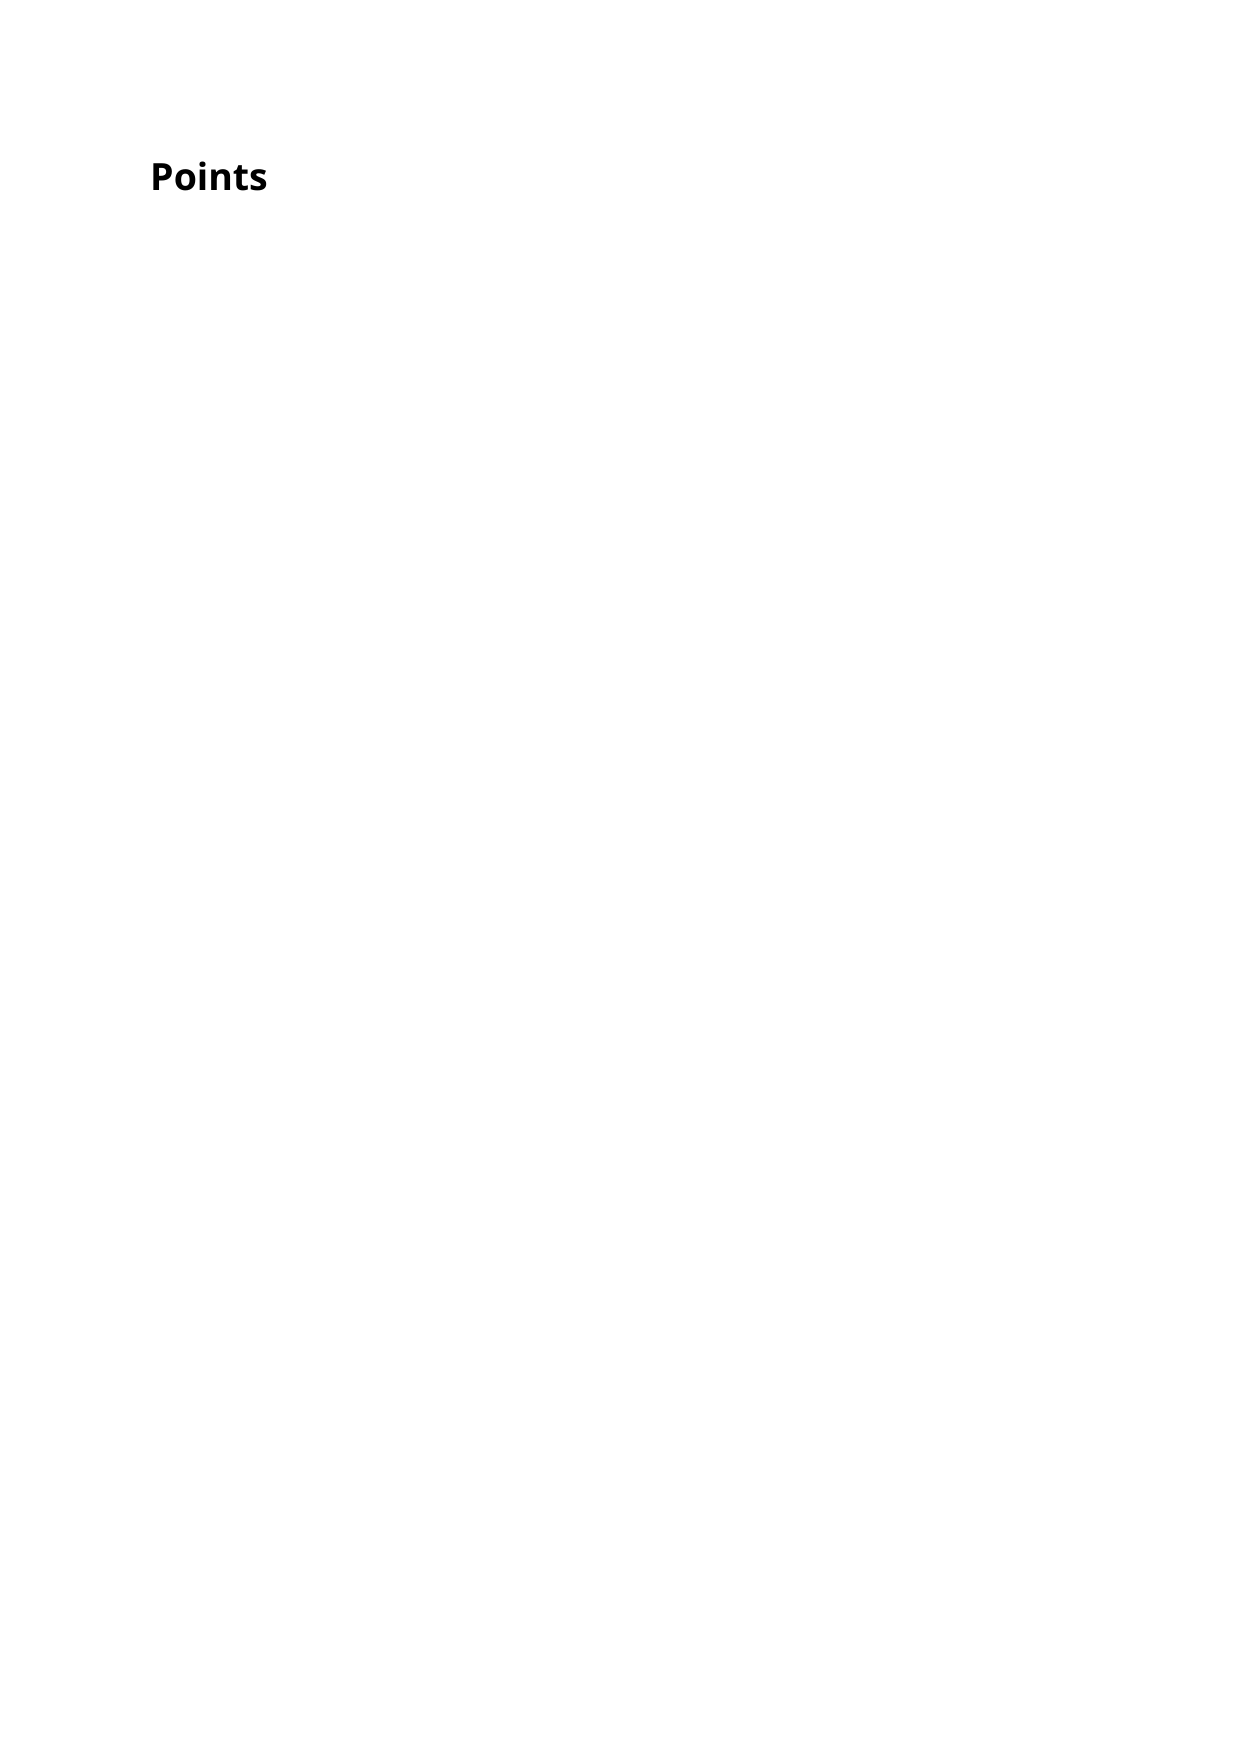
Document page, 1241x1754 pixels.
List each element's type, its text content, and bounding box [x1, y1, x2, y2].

text Points [150, 150, 1090, 201]
